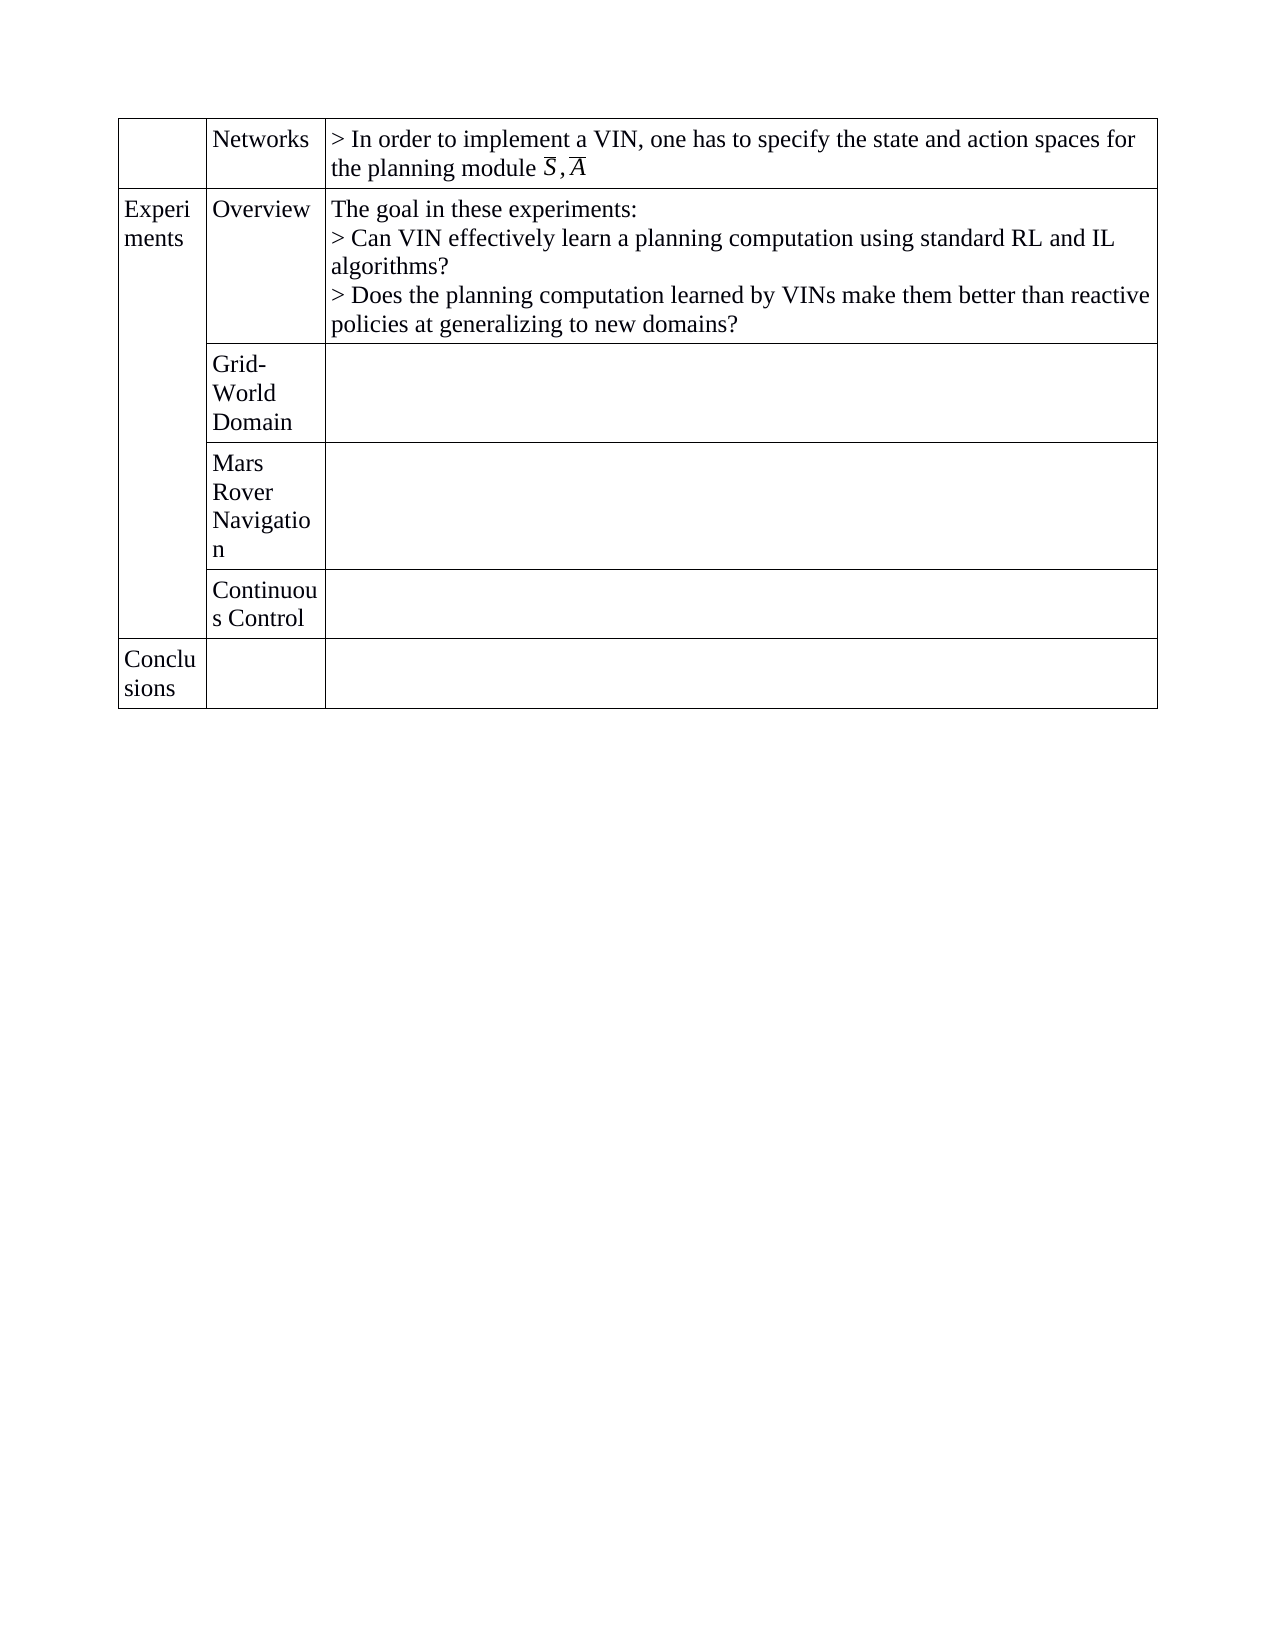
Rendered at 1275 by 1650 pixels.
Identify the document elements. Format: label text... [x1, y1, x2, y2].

table_cell Mars Rover Navigation [207, 443, 325, 568]
table_cell Continuous Control [207, 570, 325, 638]
table_cell [326, 344, 1157, 442]
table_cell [207, 119, 325, 188]
table_cell [326, 639, 1157, 707]
table_cell [207, 639, 325, 707]
table_cell The goal in these experiments: > Can VIN effectively learn a planning computation using standard RL and IL algorithms? > Does the planning computation learned by VINs make them better than reactive policies at generalizing to new domains? [326, 189, 1157, 343]
table_cell Experiments [119, 189, 206, 638]
table_cell Conclusions [119, 639, 206, 707]
table_cell Overview [207, 189, 325, 343]
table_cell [326, 119, 1157, 188]
table_cell Grid-World Domain [207, 344, 325, 442]
table_cell [326, 570, 1157, 638]
table_cell [326, 443, 1157, 568]
